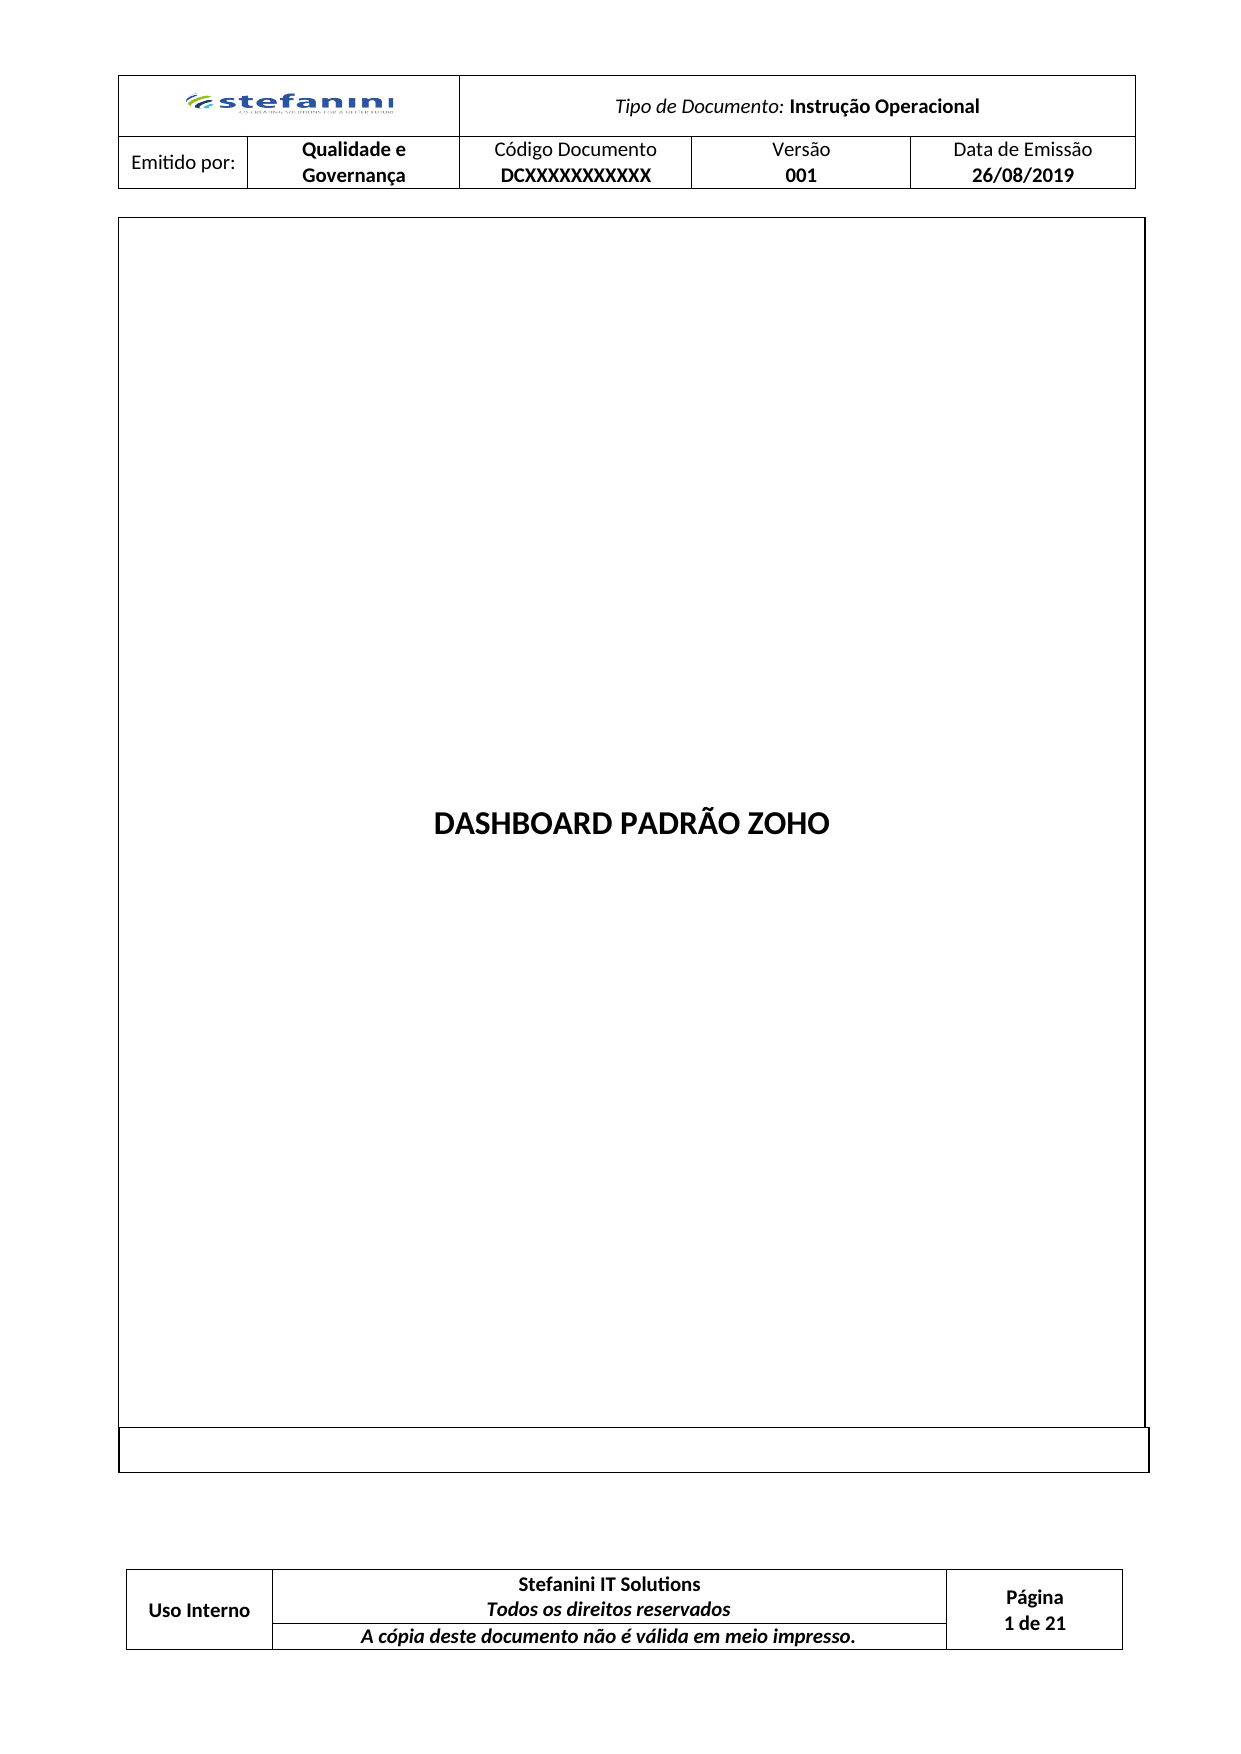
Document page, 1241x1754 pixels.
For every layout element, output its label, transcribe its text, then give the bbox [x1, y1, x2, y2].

table_cell [120, 1428, 1148, 1472]
picture [185, 76, 394, 134]
table_header DASHBOARD PADRÃO ZOHO [119, 218, 1144, 1427]
